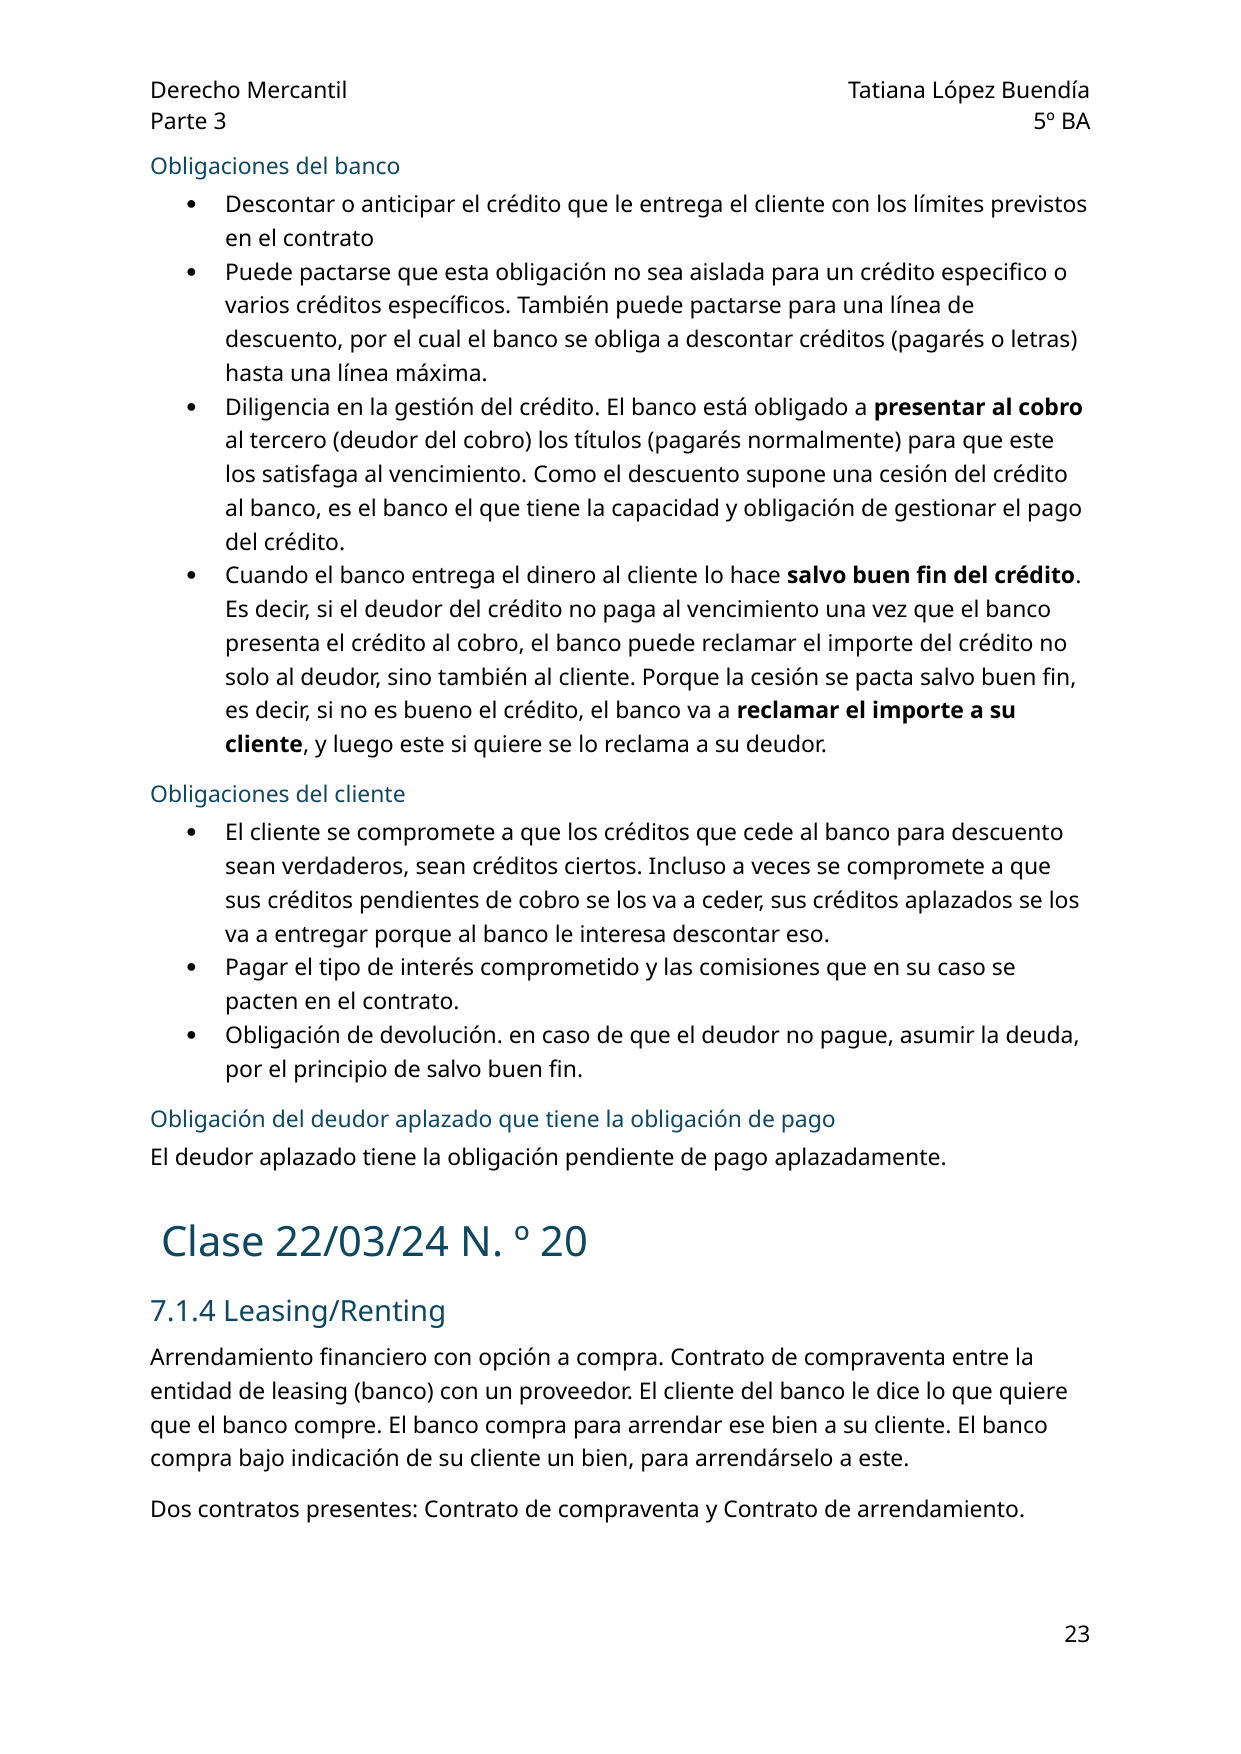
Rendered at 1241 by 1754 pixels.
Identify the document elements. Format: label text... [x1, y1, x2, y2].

subtitle Obligaciones del cliente [150, 778, 1090, 809]
subtitle 7.1.4 Leasing/Renting [150, 1290, 1090, 1330]
text Dos contratos presentes: Contrato de compraventa y Contrato de arrendamiento. [150, 1493, 1090, 1524]
list El cliente se compromete a que los créditos que cede al banco para descuento sean verdaderos, sean créditos ciertos. Incluso a veces se compromete a que sus créditos pendientes de cobro se los va a ceder, sus créditos aplazados se los va a entregar porque al banco le interesa descontar eso. [187, 816, 1090, 949]
subtitle Obligaciones del banco [150, 150, 1090, 181]
list Descontar o anticipar el crédito que le entrega el cliente con los límites previstos en el contrato [187, 188, 1090, 253]
list Pagar el tipo de interés comprometido y las comisiones que en su caso se pacten en el contrato. [187, 951, 1090, 1016]
list Puede pactarse que esta obligación no sea aislada para un crédito especifico o varios créditos específicos. También puede pactarse para una línea de descuento, por el cual el banco se obliga a descontar créditos (pagarés o letras) hasta una línea máxima. [187, 255, 1090, 388]
list Cuando el banco entrega el dinero al cliente lo hace salvo buen fin del crédito. Es decir, si el deudor del crédito no paga al vencimiento una vez que el banco presenta el crédito al cobro, el banco puede reclamar el importe del crédito no solo al deudor, sino también al cliente. Porque la cesión se pacta salvo buen fin, es decir, si no es bueno el crédito, el banco va a reclamar el importe a su cliente, y luego este si quiere se lo reclama a su deudor. [187, 559, 1090, 759]
subtitle Obligación del deudor aplazado que tiene la obligación de pago [150, 1103, 1090, 1134]
list Diligencia en la gestión del crédito. El banco está obligado a presentar al cobro al tercero (deudor del cobro) los títulos (pagarés normalmente) para que este los satisfaga al vencimiento. Como el descuento supone una cesión del crédito al banco, es el banco el que tiene la capacidad y obligación de gestionar el pago del crédito. [187, 390, 1090, 557]
subtitle Clase 22/03/24 N. º 20 [150, 1212, 1090, 1269]
list Obligación de devolución. en caso de que el deudor no pague, asumir la deuda, por el principio de salvo buen fin. [187, 1019, 1090, 1084]
text Arrendamiento financiero con opción a compra. Contrato de compraventa entre la entidad de leasing (banco) con un proveedor. El cliente del banco le dice lo que quiere que el banco compre. El banco compra para arrendar ese bien a su cliente. El banco compra bajo indicación de su cliente un bien, para arrendárselo a este. [150, 1341, 1090, 1474]
text El deudor aplazado tiene la obligación pendiente de pago aplazadamente. [150, 1141, 1090, 1172]
